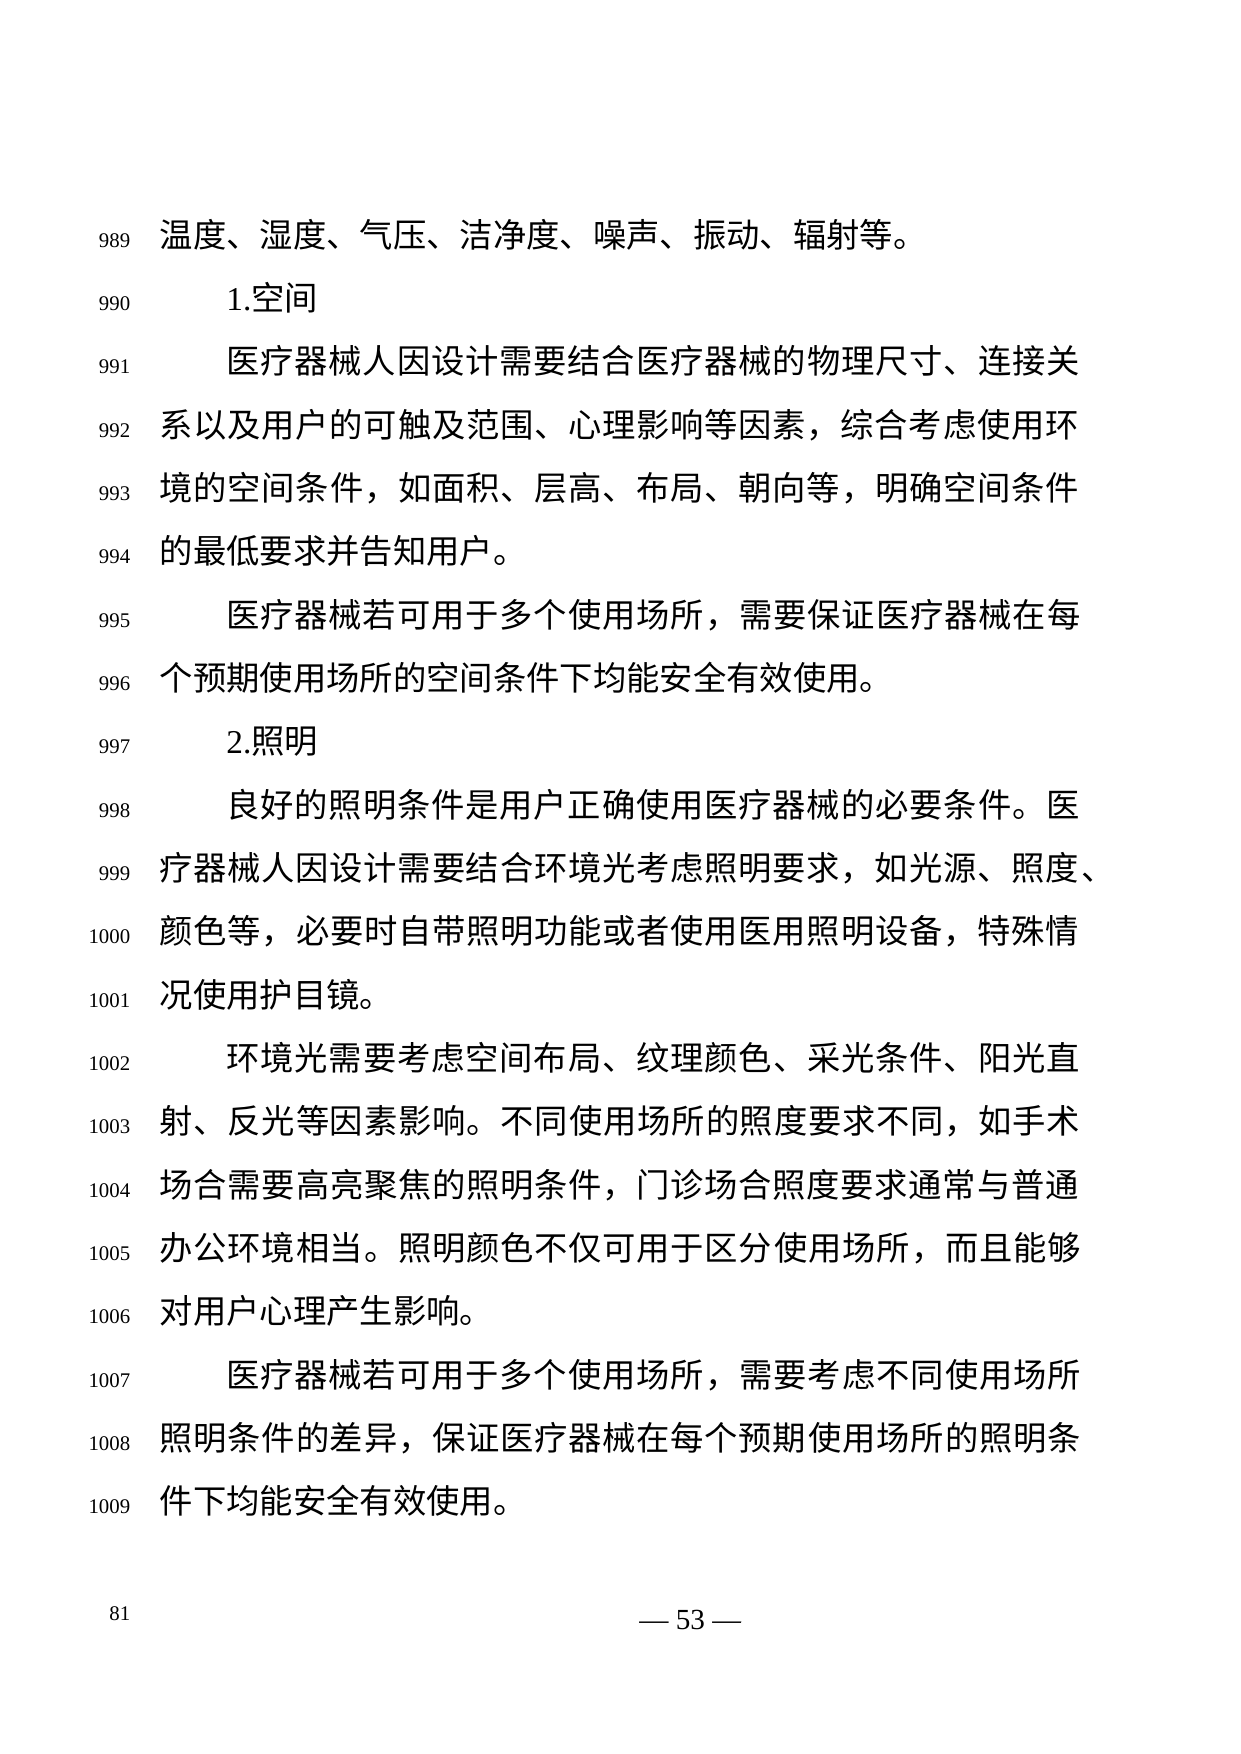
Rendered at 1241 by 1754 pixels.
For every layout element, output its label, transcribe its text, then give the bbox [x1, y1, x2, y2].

text 良好的照明条件是用户正确使用医疗器械的必要条件。医疗器械人因设计需要结合环境光考虑照明要求，如光源、照度、颜色等，必要时自带照明功能或者使用医用照明设备，特殊情况使用护目镜。 [159, 771, 1081, 1024]
text 医疗器械若可用于多个使用场所，需要保证医疗器械在每个预期使用场所的空间条件下均能安全有效使用。 [159, 581, 1081, 707]
text 2.照明 [159, 707, 1081, 771]
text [159, 201, 1081, 264]
text 环境光需要考虑空间布局、纹理颜色、采光条件、阳光直射、反光等因素影响。不同使用场所的照度要求不同，如手术场合需要高亮聚焦的照明条件，门诊场合照度要求通常与普通办公环境相当。照明颜色不仅可用于区分使用场所，而且能够对用户心理产生影响。 [159, 1024, 1081, 1341]
text 医疗器械人因设计需要结合医疗器械的物理尺寸、连接关系以及用户的可触及范围、心理影响等因素，综合考虑使用环境的空间条件，如面积、层高、布局、朝向等，明确空间条件的最低要求并告知用户。 [159, 327, 1081, 581]
text 医疗器械若可用于多个使用场所，需要考虑不同使用场所照明条件的差异，保证医疗器械在每个预期使用场所的照明条件下均能安全有效使用。 [159, 1341, 1081, 1531]
text 1.空间 [159, 264, 1081, 327]
